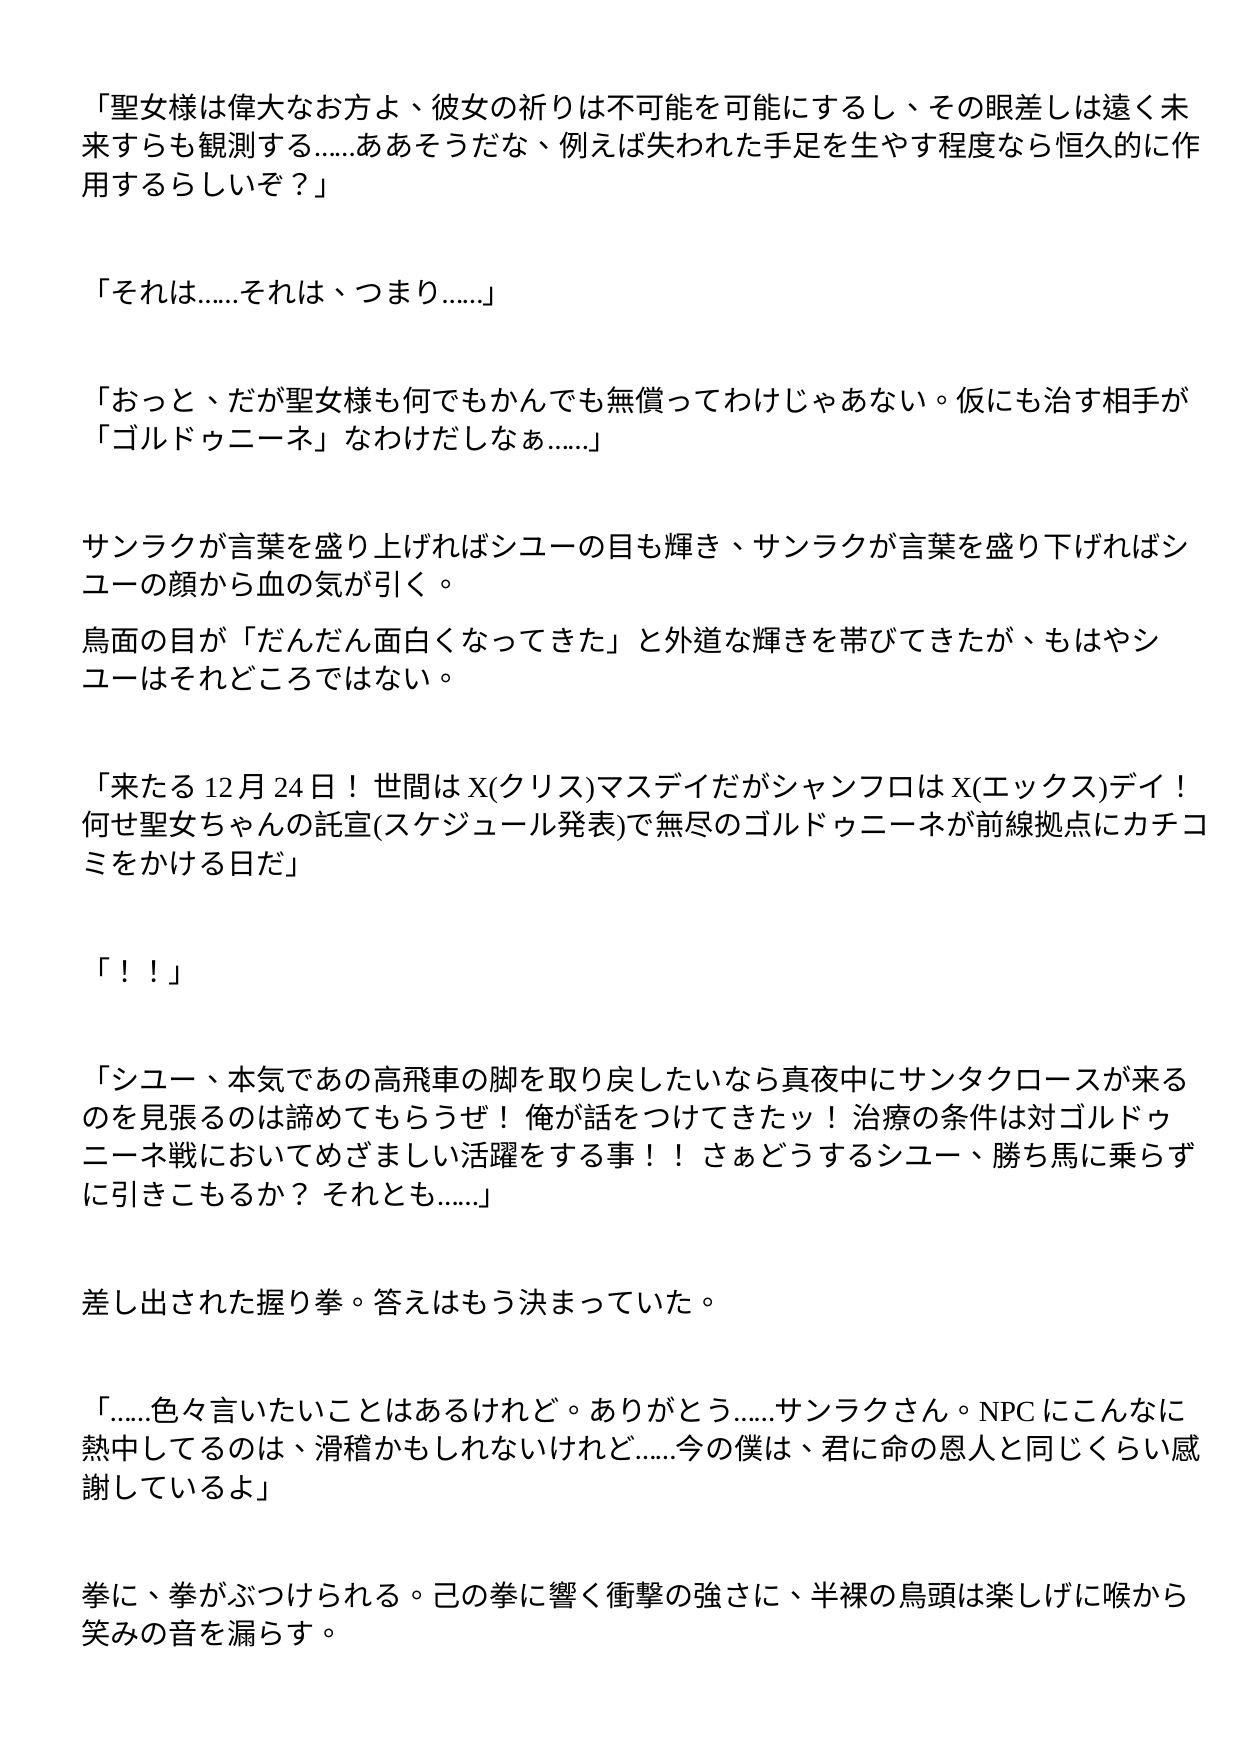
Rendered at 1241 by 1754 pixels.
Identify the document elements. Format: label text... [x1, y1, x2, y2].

text 「！！」 [81, 954, 1215, 989]
text 「おっと、だが聖女様も何でもかんでも無償ってわけじゃあない。仮にも治す相手が「ゴルドゥニーネ」なわけだしなぁ……」 [81, 383, 1215, 457]
text 「……色々言いたいことはあるけれど。ありがとう……サンラクさん。NPCにこんなに熱中してるのは、滑稽かもしれないけれど……今の僕は、君に命の恩人と同じくらい感謝しているよ」 [81, 1393, 1215, 1505]
text 拳に、拳がぶつけられる。己の拳に響く衝撃の強さに、半裸の鳥頭は楽しげに喉から笑みの音を漏らす。 [81, 1578, 1215, 1652]
text 「シユー、本気であの高飛車の脚を取り戻したいなら真夜中にサンタクロースが来るのを見張るのは諦めてもらうぜ！ 俺が話をつけてきたッ！ 治療の条件は対ゴルドゥニーネ戦においてめざましい活躍をする事！！ さぁどうするシユー、勝ち馬に乗らずに引きこもるか？ それとも……」 [81, 1062, 1215, 1213]
text 「来たる12月24日！ 世間はX(クリス)マスデイだがシャンフロはX(エックス)デイ！ 何せ聖女ちゃんの託宣(スケジュール発表)で無尽のゴルドゥニーネが前線拠点にカチコミをかける日だ」 [81, 769, 1215, 881]
text 「それは……それは、つまり……」 [81, 275, 1215, 310]
text 差し出された握り拳。答えはもう決まっていた。 [81, 1285, 1215, 1321]
text サンラクが言葉を盛り上げればシユーの目も輝き、サンラクが言葉を盛り下げればシユーの顔から血の気が引く。 [81, 529, 1215, 603]
text 鳥面の目が「だんだん面白くなってきた」と外道な輝きを帯びてきたが、もはやシユーはそれどころではない。 [81, 623, 1215, 697]
text 「聖女様は偉大なお方よ、彼女の祈りは不可能を可能にするし、その眼差しは遠く未来すらも観測する……ああそうだな、例えば失われた手足を生やす程度なら恒久的に作用するらしいぞ？」 [81, 90, 1215, 202]
